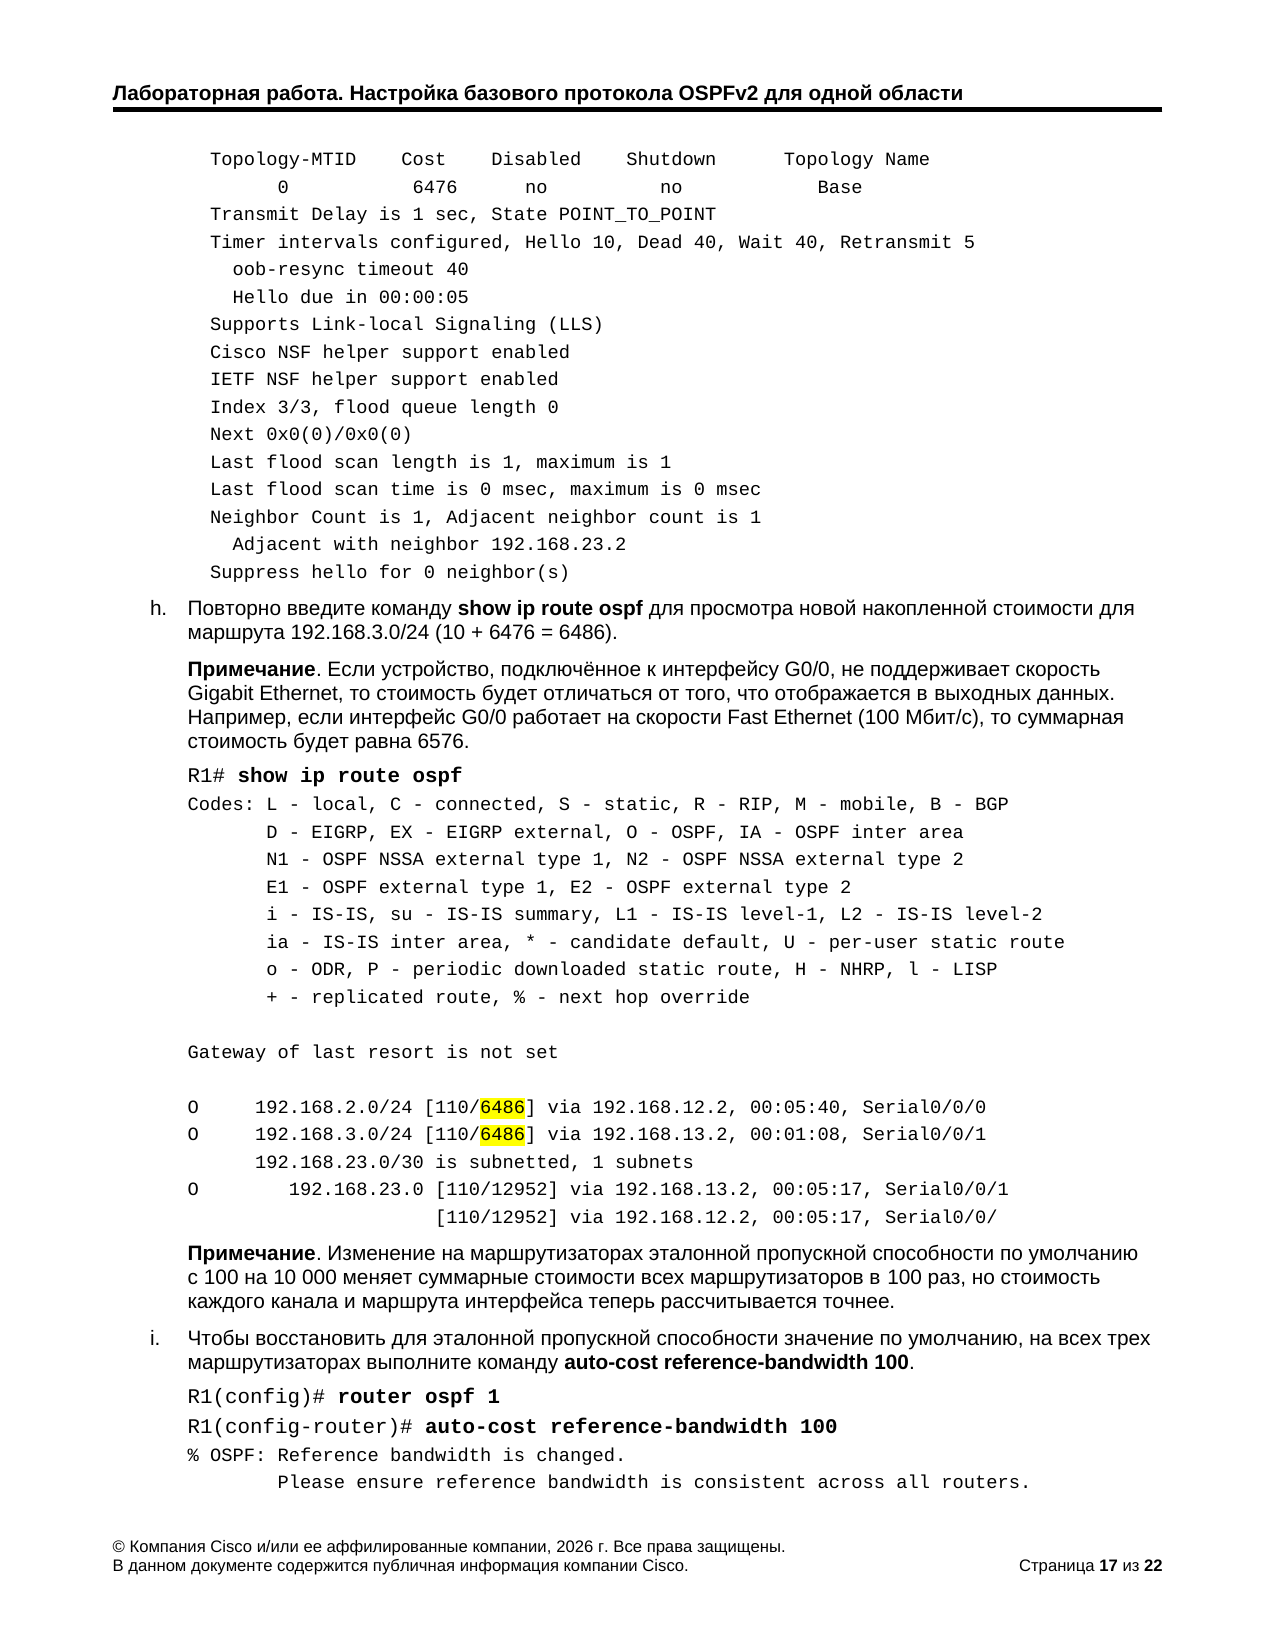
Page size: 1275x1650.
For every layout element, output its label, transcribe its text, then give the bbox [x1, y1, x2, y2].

text 192.168.23.0/30 is subnetted, 1 subnets [187, 1152, 1162, 1174]
text [110/12952] via 192.168.12.2, 00:05:17, Serial0/0/ [187, 1207, 1162, 1229]
text Supports Link-local Signaling (LLS) [187, 315, 1162, 336]
text O 192.168.3.0/24 [110/6486] via 192.168.13.2, 00:01:08, Serial0/0/1 [187, 1125, 480, 1146]
text D - EIGRP, EX - EIGRP external, O - OSPF, IA - OSPF inter area [187, 822, 1162, 844]
text Gateway of last resort is not set [187, 1042, 1162, 1064]
text R1(config)# router ospf 1 [187, 1386, 1162, 1409]
text E1 - OSPF external type 1, E2 - OSPF external type 2 [187, 877, 1162, 899]
text Codes: L - local, C - connected, S - static, R - RIP, M - mobile, B - BGP [187, 795, 1162, 816]
text Повторно введите команду show ip route ospf для просмотра новой накопленной стоимости для маршрута 192.168.3.0/24 (10 + 6476 = 6486). [150, 596, 1162, 644]
text Next 0x0(0)/0x0(0) [187, 425, 1162, 446]
text Timer intervals configured, Hello 10, Dead 40, Wait 40, Retransmit 5 [187, 232, 1162, 254]
text Index 3/3, flood queue length 0 [187, 397, 1162, 419]
text Topology-MTID Cost Disabled Shutdown Topology Name [187, 150, 1162, 171]
text R1(config-router)# auto-cost reference-bandwidth 100 [187, 1416, 1162, 1439]
text oob-resync timeout 40 [187, 260, 1162, 281]
text Transmit Delay is 1 sec, State POINT_TO_POINT [187, 205, 1162, 226]
text Last flood scan length is 1, maximum is 1 [187, 452, 1162, 474]
text Cisco NSF helper support enabled [187, 342, 1162, 364]
text Suppress hello for 0 neighbor(s) [187, 562, 1162, 584]
text Neighbor Count is 1, Adjacent neighbor count is 1 [187, 507, 1162, 529]
text N1 - OSPF NSSA external type 1, N2 - OSPF NSSA external type 2 [187, 850, 1162, 871]
text Last flood scan time is 0 msec, maximum is 0 msec [187, 480, 1162, 501]
text O 192.168.23.0 [110/12952] via 192.168.13.2, 00:05:17, Serial0/0/1 [187, 1180, 1162, 1201]
text Чтобы восстановить для эталонной пропускной способности значение по умолчанию, на всех трех маршрутизаторах выполните команду auto-cost reference-bandwidth 100. [150, 1326, 1162, 1373]
text Please ensure reference bandwidth is consistent across all routers. [187, 1473, 1162, 1494]
text + - replicated route, % - next hop override [187, 987, 1162, 1009]
text R1# show ip route ospf [187, 765, 1162, 789]
text O 192.168.2.0/24 [110/6486] via 192.168.12.2, 00:05:40, Serial0/0/0 [187, 1097, 1162, 1119]
text O 192.168.3.0/24 [110/6486] via 192.168.13.2, 00:01:08, Serial0/0/1 [525, 1125, 1162, 1146]
text Adjacent with neighbor 192.168.23.2 [187, 535, 1162, 556]
text % OSPF: Reference bandwidth is changed. [187, 1446, 1162, 1467]
text ia - IS-IS inter area, * - candidate default, U - per-user static route [187, 932, 1162, 954]
text i - IS-IS, su - IS-IS summary, L1 - IS-IS level-1, L2 - IS-IS level-2 [187, 905, 1162, 926]
text 0 6476 no no Base [187, 177, 1162, 199]
text Hello due in 00:00:05 [187, 287, 1162, 309]
text Примечание. Изменение на маршрутизаторах эталонной пропускной способности по умолчанию с 100 на 10 000 меняет суммарные стоимости всех маршрутизаторов в 100 раз, но стоимость каждого канала и маршрута интерфейса теперь рассчитывается точнее. [187, 1241, 1162, 1313]
text IETF NSF helper support enabled [187, 370, 1162, 391]
text Примечание. Если устройство, подключённое к интерфейсу G0/0, не поддерживает скорость Gigabit Ethernet, то стоимость будет отличаться от того, что отображается в выходных данных. Например, если интерфейс G0/0 работает на скорости Fast Ethernet (100 Мбит/c), то суммарная стоимость будет равна 6576. [187, 657, 1162, 752]
text o - ODR, P - periodic downloaded static route, H - NHRP, l - LISP [187, 960, 1162, 981]
